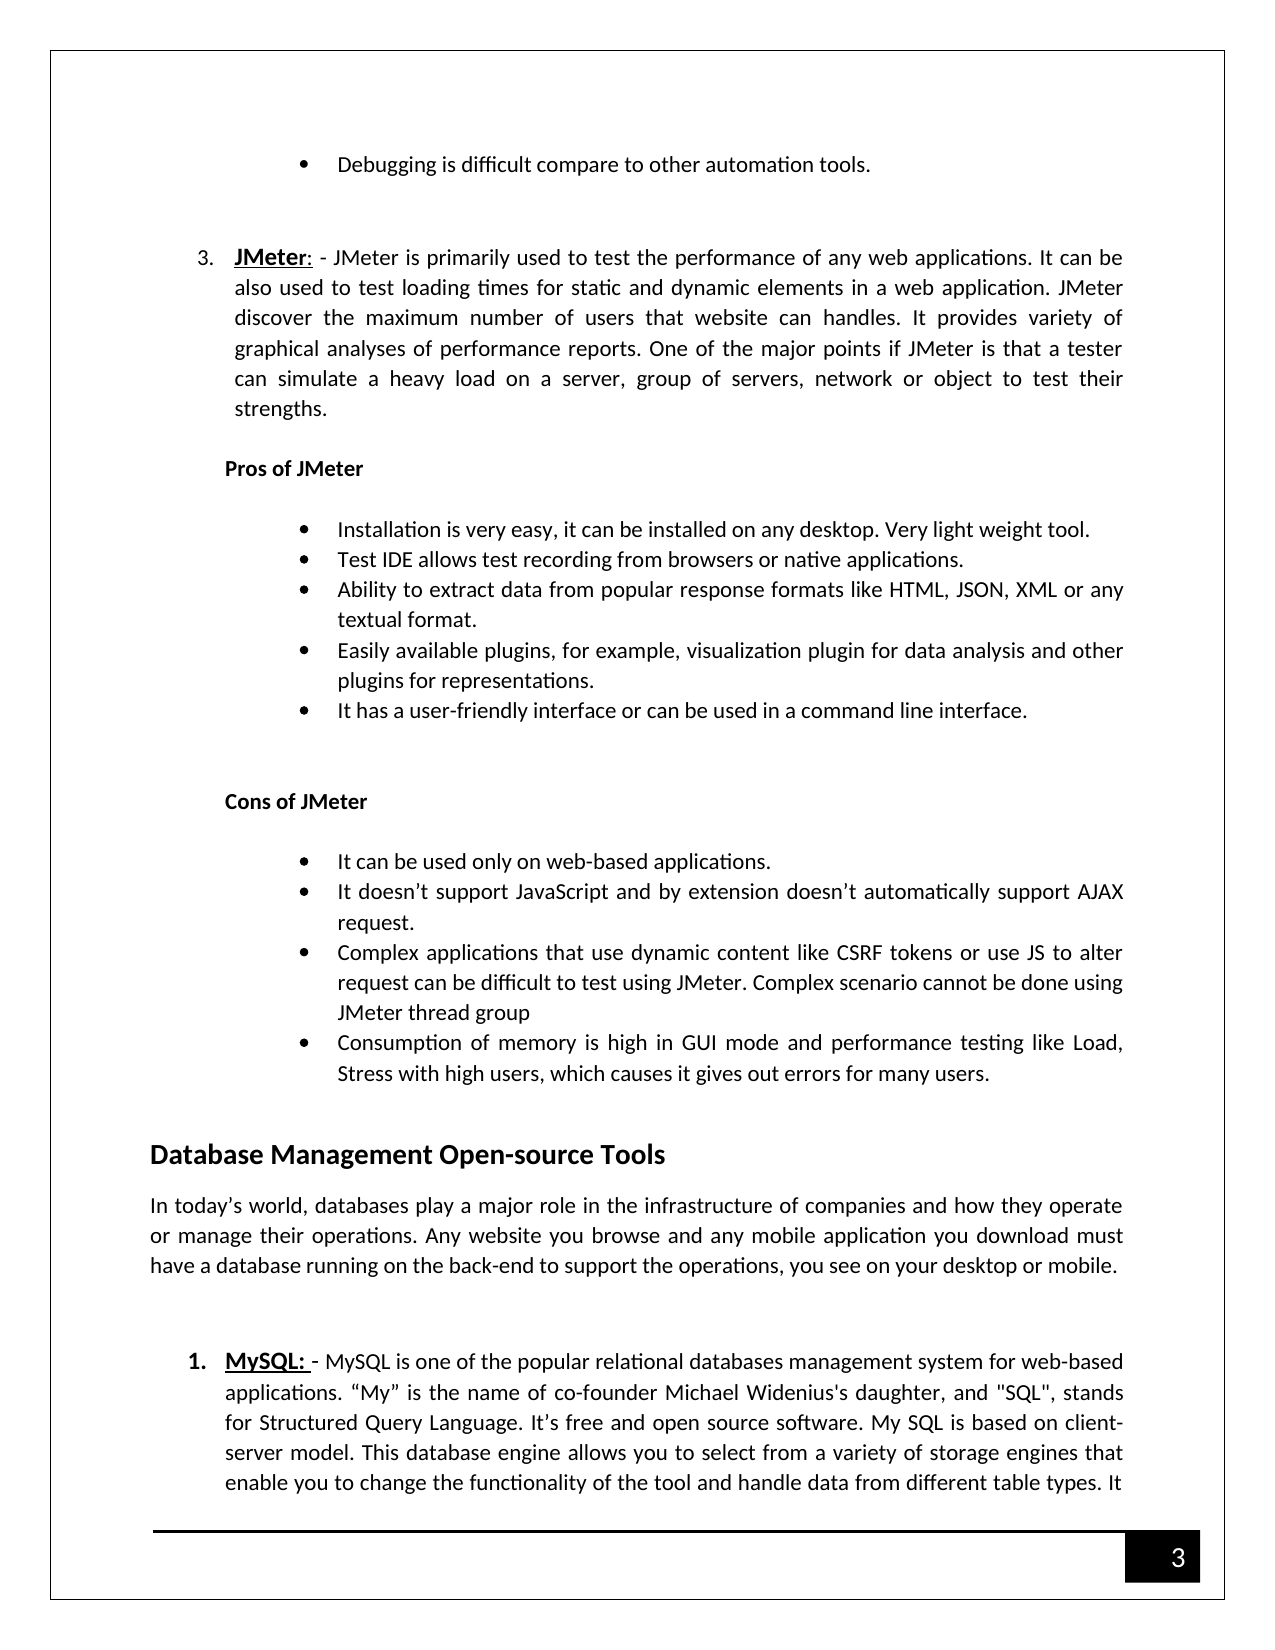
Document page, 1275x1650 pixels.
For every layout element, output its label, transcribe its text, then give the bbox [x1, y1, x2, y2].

list Test IDE allows test recording from browsers or native applications. [300, 545, 1125, 573]
list Installation is very easy, it can be installed on any desktop. Very light weight tool. [300, 515, 1125, 543]
list Pros of JMeter [225, 454, 1125, 513]
list Cons of JMeter [225, 787, 1125, 845]
list Debugging is difficult compare to other automation tools. [300, 150, 1125, 178]
text In today’s world, databases play a major role in the infrastructure of companies and how they operate or manage their operations. Any website you browse and any mobile application you download must have a database running on the back-end to support the operations, you see on your desktop or mobile. [150, 1191, 1125, 1279]
list It doesn’t support JavaScript and by extension doesn’t automatically support AJAX request. [300, 877, 1125, 936]
list Ability to extract data from popular response formats like HTML, JSON, XML or any textual format. [300, 575, 1125, 634]
text Database Management Open-source Tools [150, 1136, 1125, 1171]
list It has a user-friendly interface or can be used in a command line interface. [300, 696, 1125, 724]
list Consumption of memory is high in GUI mode and performance testing like Load, Stress with high users, which causes it gives out errors for many users. [300, 1028, 1125, 1087]
list Complex applications that use dynamic content like CSRF tokens or use JS to alter request can be difficult to test using JMeter. Complex scenario cannot be done using JMeter thread group [300, 938, 1125, 1026]
list Easily available plugins, for example, visualization plugin for data analysis and other plugins for representations. [300, 636, 1125, 694]
list It can be used only on web-based applications. [300, 847, 1125, 875]
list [187, 1345, 1125, 1496]
list JMeter: - JMeter is primarily used to test the performance of any web applications. It can be also used to test loading times for static and dynamic elements in a web application. JMeter discover the maximum number of users that website can handles. It provides variety of graphical analyses of performance reports. One of the major points if JMeter is that a tester can simulate a heavy load on a server, group of servers, network or object to test their strengths. [197, 241, 1125, 422]
